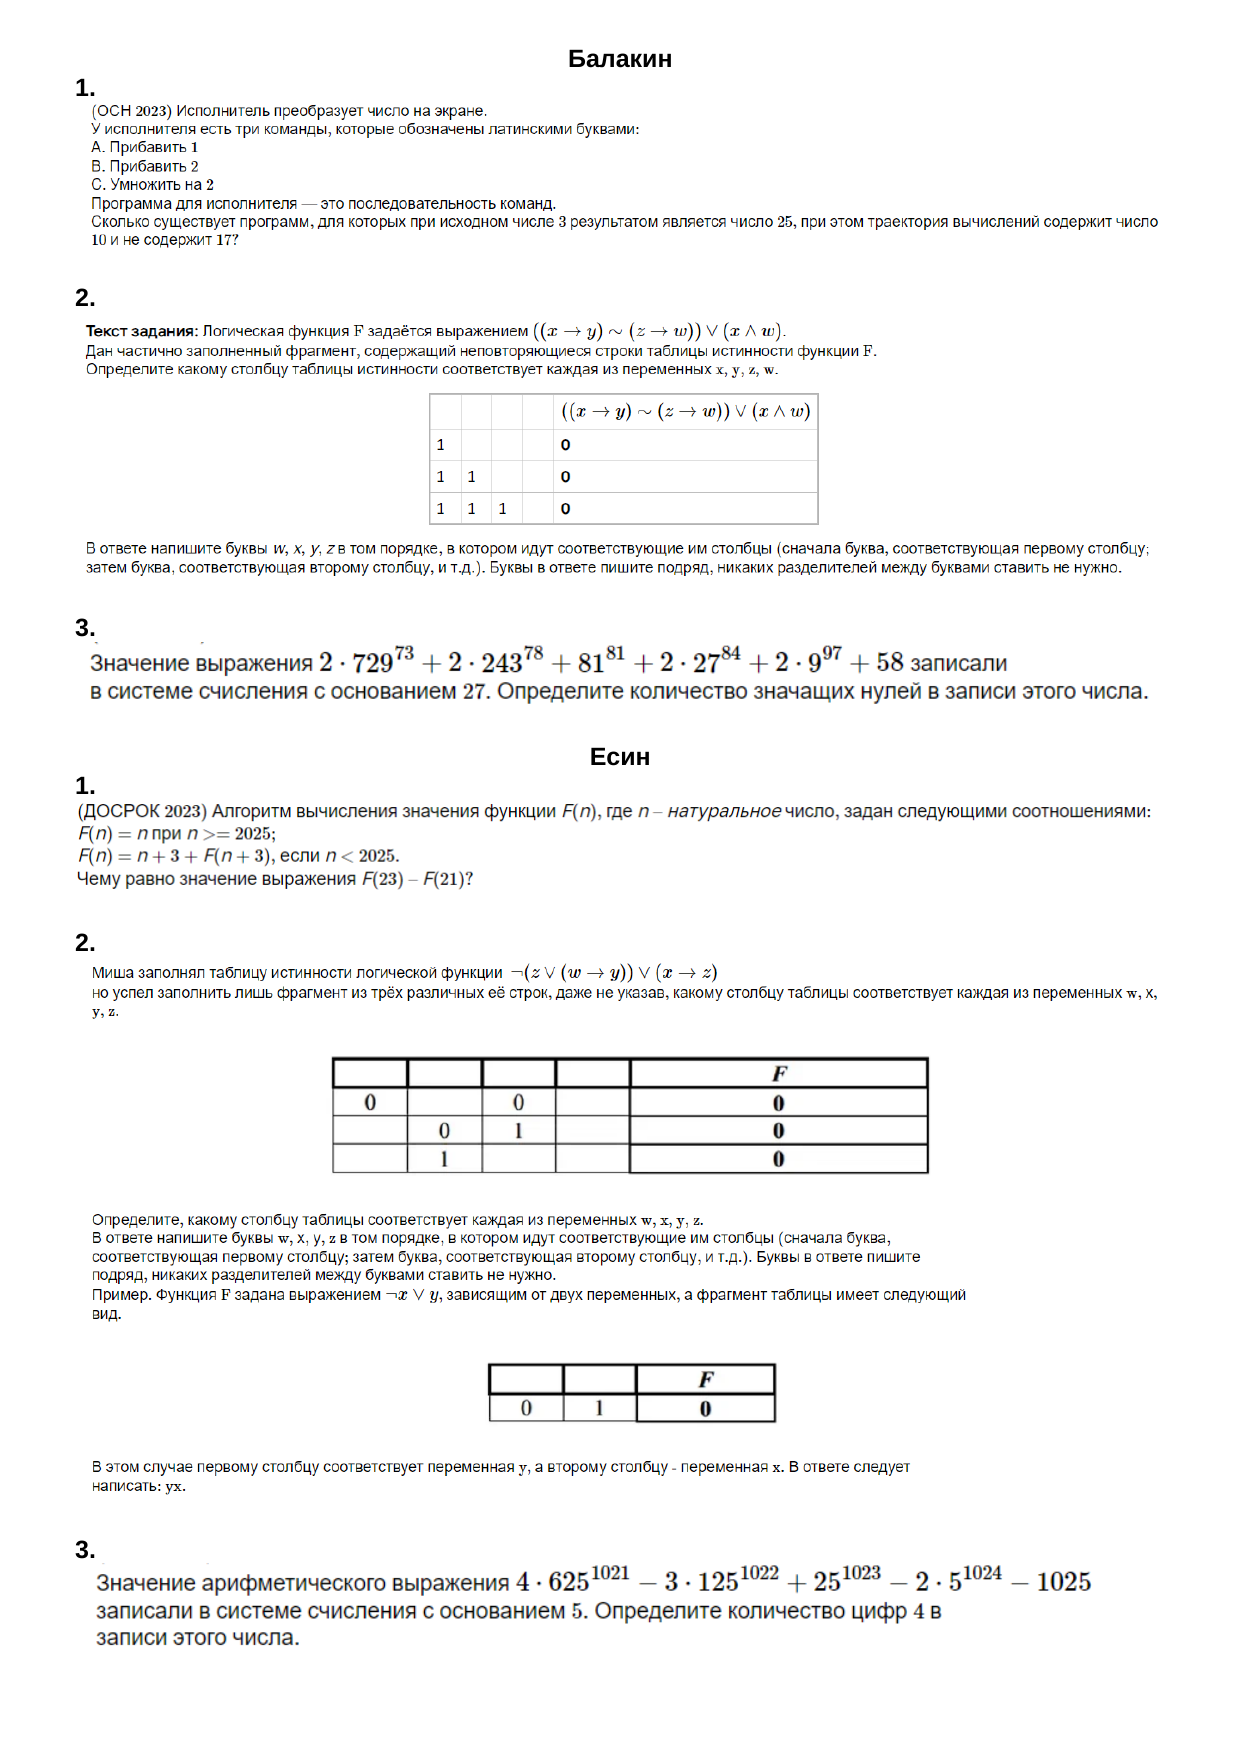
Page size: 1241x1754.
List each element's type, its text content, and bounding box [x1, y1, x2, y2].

text 1. [75, 73, 1165, 101]
picture [75, 101, 1166, 254]
text 2. [75, 928, 1165, 956]
picture [75, 642, 1166, 714]
picture [75, 1563, 1127, 1659]
picture [75, 956, 1166, 1507]
picture [75, 799, 1166, 899]
text 3. [75, 613, 1165, 642]
text 2. [75, 283, 1165, 311]
text Есин [75, 742, 1165, 771]
picture [75, 311, 1166, 585]
text 1. [75, 771, 1165, 799]
text 3. [75, 1535, 1165, 1564]
text Балакин [75, 44, 1165, 73]
